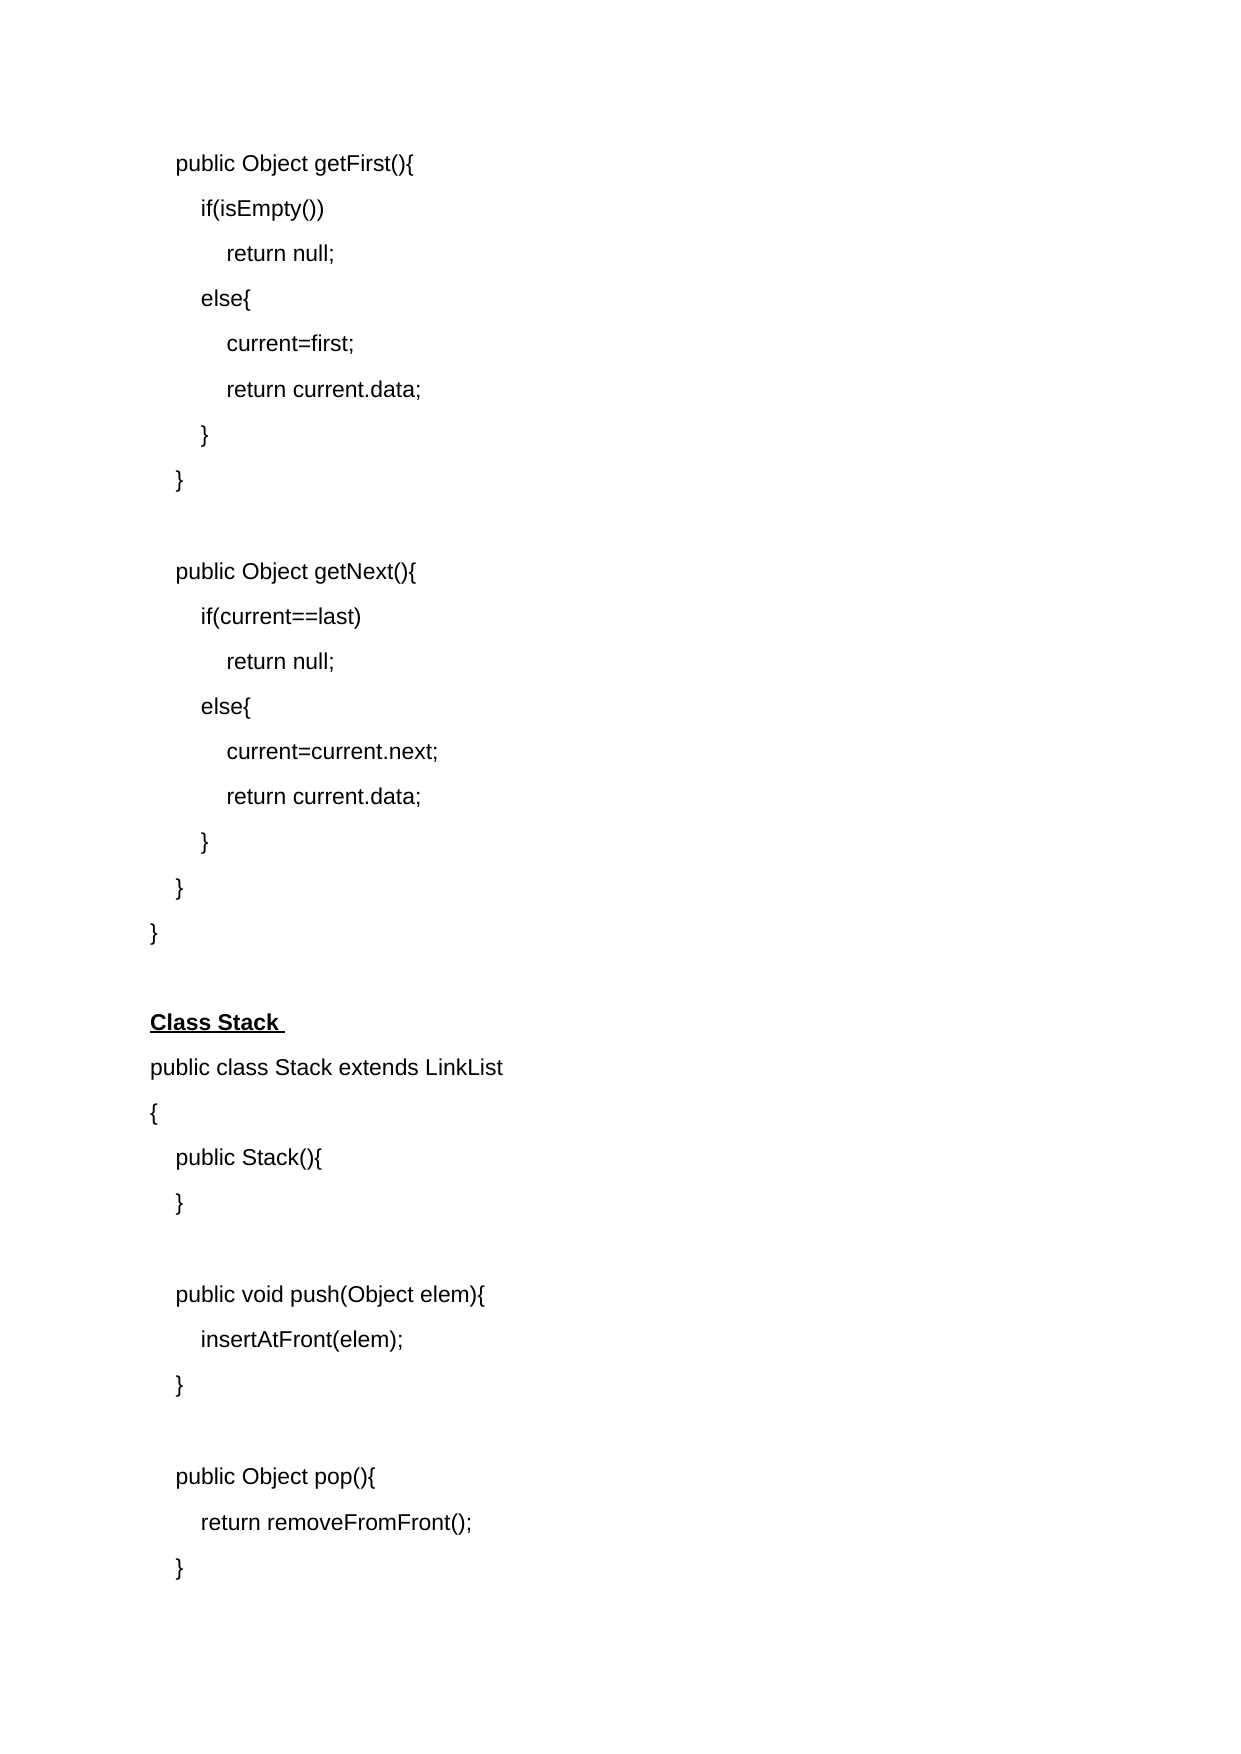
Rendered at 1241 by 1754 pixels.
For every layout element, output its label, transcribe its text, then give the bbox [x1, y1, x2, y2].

text } [150, 828, 1090, 855]
text current=current.next; [150, 738, 1090, 764]
text current=first; [150, 330, 1090, 357]
text else{ [150, 693, 1090, 719]
text if(isEmpty()) [150, 195, 1090, 221]
text return current.data; [150, 783, 1090, 809]
text } [150, 1553, 1090, 1580]
text public Object pop(){ [150, 1463, 1090, 1490]
text public Stack(){ [150, 1144, 1090, 1170]
text } [150, 466, 1090, 492]
text } [150, 873, 1090, 900]
text public Object getFirst(){ [150, 150, 1090, 176]
text Class Stack [150, 1009, 1090, 1035]
text } [150, 421, 1090, 447]
text } [150, 918, 1090, 945]
text return current.data; [150, 376, 1090, 402]
text } [150, 1371, 1090, 1398]
text return null; [150, 240, 1090, 267]
text } [150, 1189, 1090, 1216]
text return null; [150, 648, 1090, 674]
text public void push(Object elem){ [150, 1281, 1090, 1307]
text return removeFromFront(); [150, 1508, 1090, 1535]
text else{ [150, 285, 1090, 312]
text public class Stack extends LinkList [150, 1054, 1090, 1080]
text insertAtFront(elem); [150, 1326, 1090, 1353]
text public Object getNext(){ [150, 558, 1090, 584]
text { [150, 1099, 1090, 1125]
text if(current==last) [150, 603, 1090, 629]
